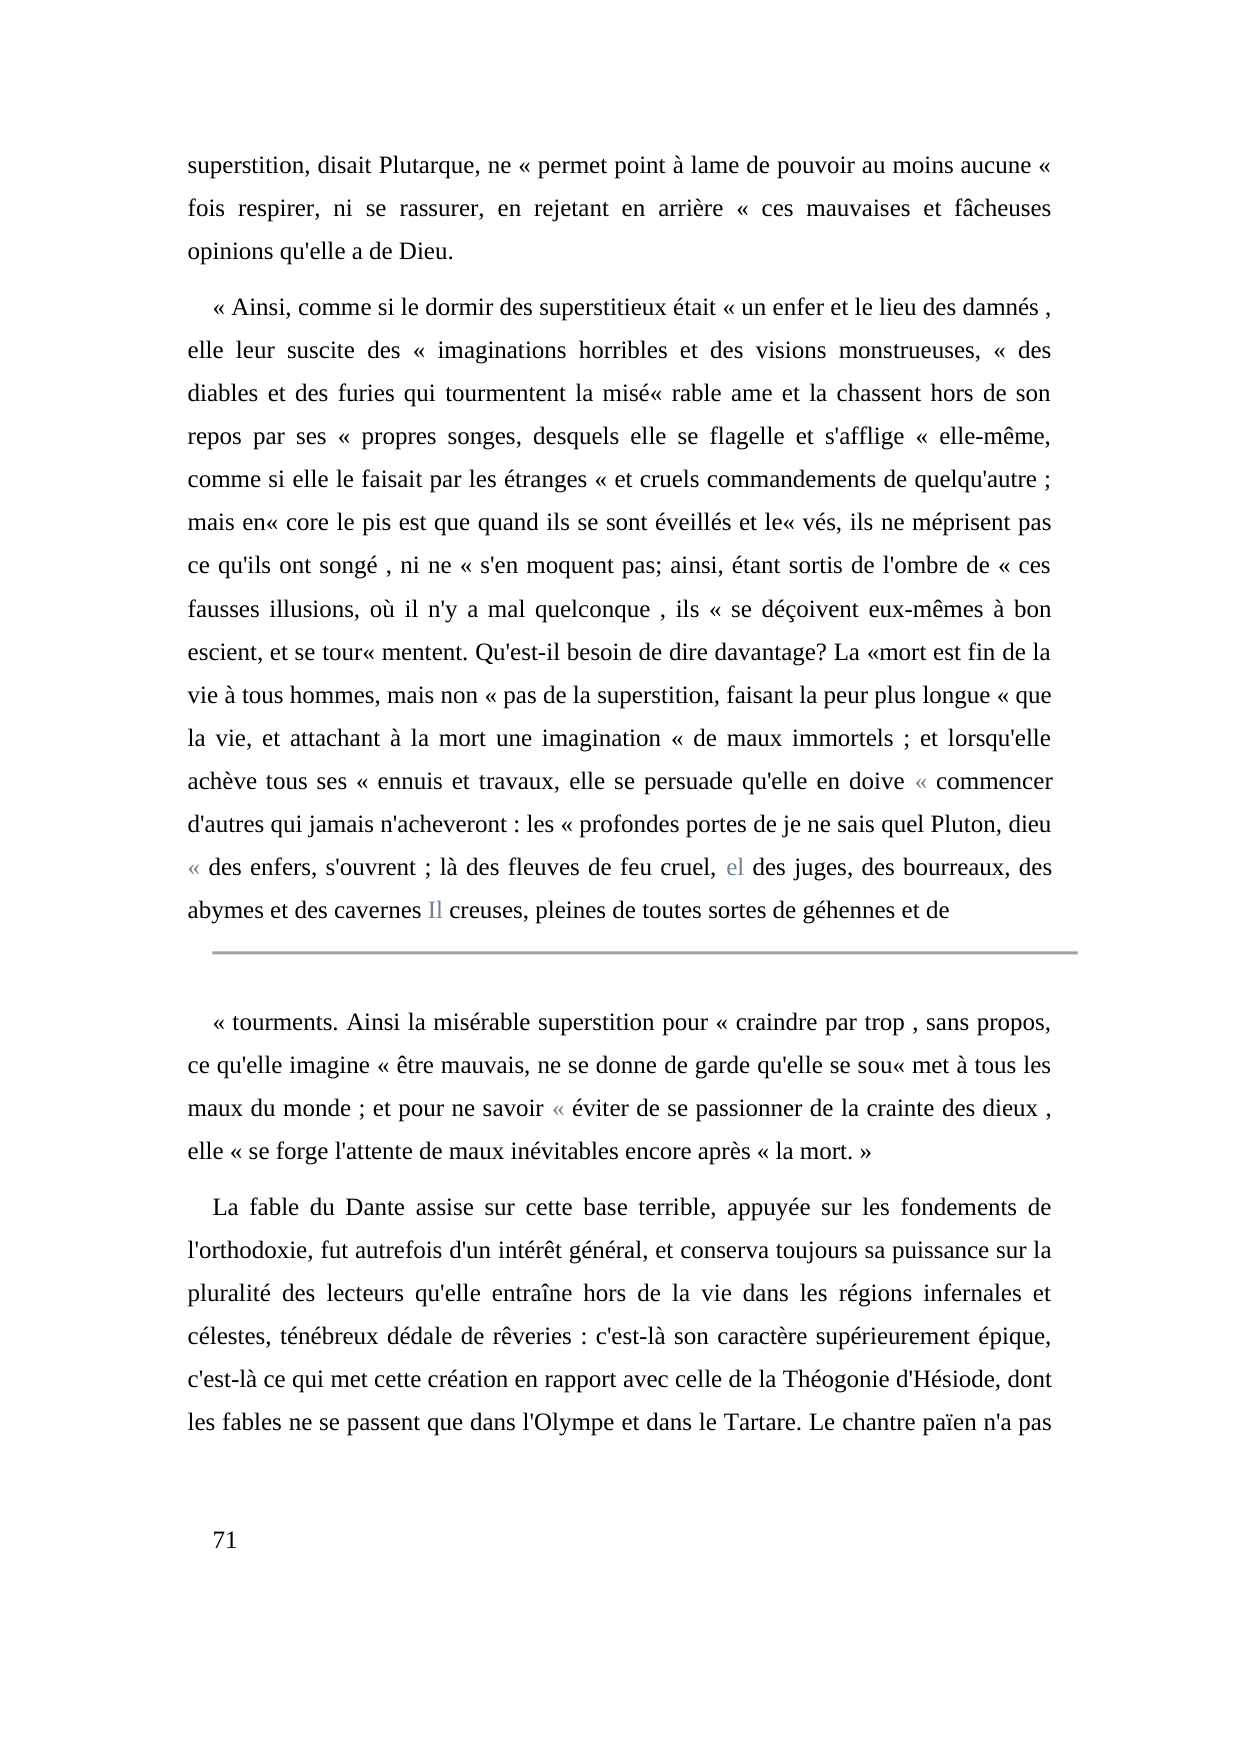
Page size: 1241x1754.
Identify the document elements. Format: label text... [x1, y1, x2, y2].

text « Ainsi, comme si le dormir des superstitieux était « un enfer et le lieu des damnés , elle leur suscite des « imaginations horribles et des visions monstrueuses, « des diables et des furies qui tourmentent la misé« rable ame et la chassent hors de son repos par ses « propres songes, desquels elle se flagelle et s'afflige « elle-même, comme si elle le faisait par les étranges « et cruels commandements de quelqu'autre ; mais en« core le pis est que quand ils se sont éveillés et le« vés, ils ne méprisent pas ce qu'ils ont songé , ni ne « s'en moquent pas; ainsi, étant sortis de l'ombre de « ces fausses illusions, où il n'y a mal quelconque , ils « se déçoivent eux-mêmes à bon escient, et se tour« mentent. Qu'est-il besoin de dire davantage? La «mort est fin de la vie à tous hommes, mais non « pas de la superstition, faisant la peur plus longue « que la vie, et attachant à la mort une imagination « de maux immortels ; et lorsqu'elle achève tous ses « ennuis et travaux, elle se persuade qu'elle en doive « commencer d'autres qui jamais n'acheveront : les « profondes portes de je ne sais quel Pluton, dieu « des enfers, s'ouvrent ; là des fleuves de feu cruel, el des juges, des bourreaux, des abymes et des cavernes Il creuses, pleines de toutes sortes de géhennes et de [187, 292, 1053, 924]
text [187, 150, 1053, 265]
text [187, 1192, 1053, 1436]
text « tourments. Ainsi la misérable superstition pour « craindre par trop , sans propos, ce qu'elle imagine « être mauvais, ne se donne de garde qu'elle se sou« met à tous les maux du monde ; et pour ne savoir « éviter de se passionner de la crainte des dieux , elle « se forge l'attente de maux inévitables encore après « la mort. » [187, 1007, 1053, 1165]
